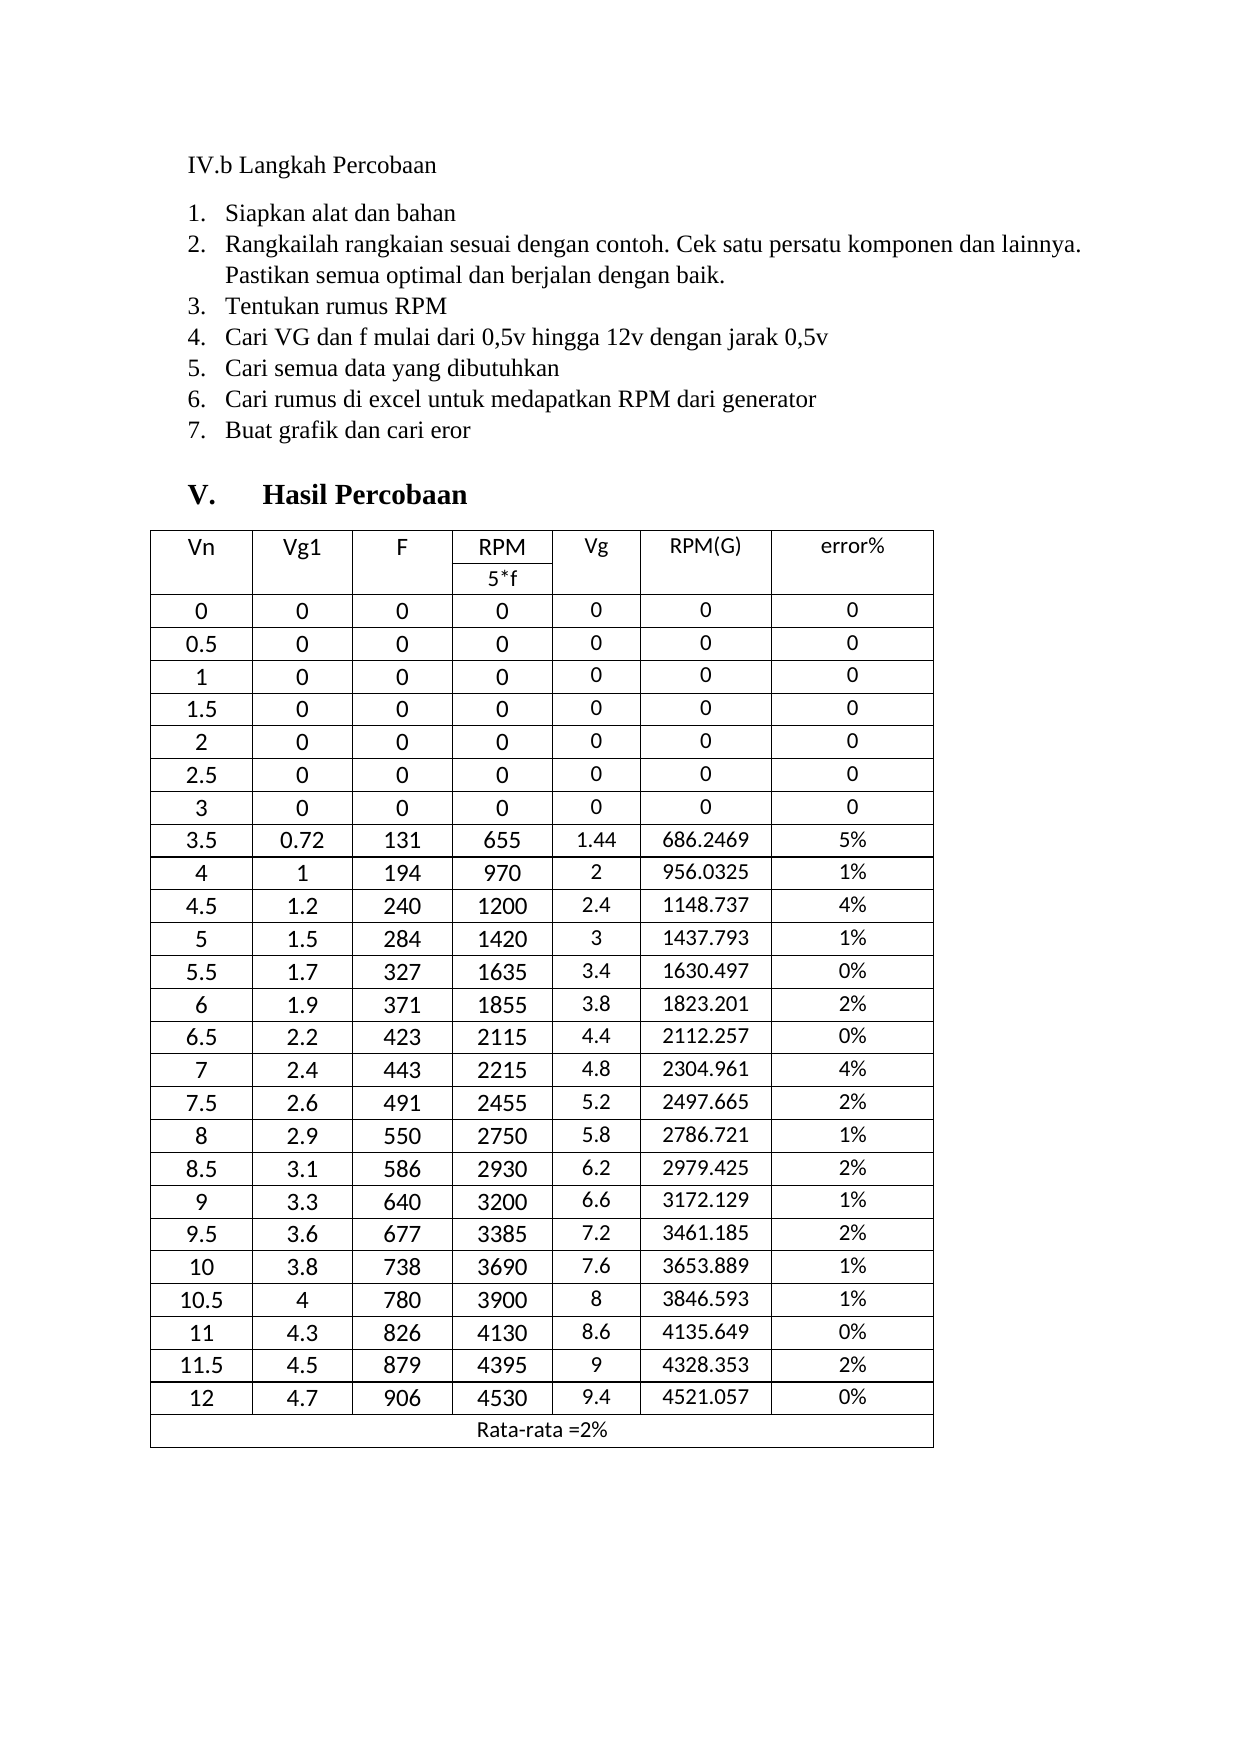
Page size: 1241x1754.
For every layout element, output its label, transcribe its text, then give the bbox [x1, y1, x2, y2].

table_cell 0 [353, 661, 452, 692]
table_cell 1.5 [151, 694, 252, 725]
table_cell 131 [353, 825, 452, 856]
table_cell 738 [353, 1251, 452, 1283]
table_cell 3900 [453, 1284, 552, 1316]
list Cari rumus di excel untuk medapatkan RPM dari generator [187, 384, 1090, 413]
table_cell 0 [772, 595, 933, 627]
table_cell 2% [772, 1087, 933, 1119]
table_cell 1% [772, 1251, 933, 1283]
list Rangkailah rangkaian sesuai dengan contoh. Cek satu persatu komponen dan lainnya. Pastikan semua optimal dan berjalan dengan baik. [187, 229, 1090, 288]
table_cell 2.9 [253, 1120, 352, 1152]
table_cell 0 [772, 694, 933, 725]
table_cell 3200 [453, 1186, 552, 1217]
table_cell 0 [553, 792, 640, 824]
table_cell 8 [553, 1284, 640, 1316]
table_cell 7.6 [553, 1251, 640, 1283]
table_cell 0 [553, 628, 640, 659]
table_cell 4.4 [553, 1022, 640, 1053]
table_cell 8.6 [553, 1317, 640, 1349]
table_cell 194 [353, 858, 452, 889]
table_cell 1.5 [253, 923, 352, 955]
table_cell 1855 [453, 989, 552, 1021]
table_cell 5*f [453, 564, 552, 594]
table_cell 4521.057 [641, 1383, 771, 1414]
table_cell 1.9 [253, 989, 352, 1021]
table_cell 5 [151, 923, 252, 955]
table_cell 3.8 [253, 1251, 352, 1283]
table_cell 1.2 [253, 890, 352, 922]
table_cell 906 [353, 1383, 452, 1414]
table_cell 0 [453, 661, 552, 692]
list Cari semua data yang dibutuhkan [187, 353, 1090, 382]
table_cell 4328.353 [641, 1350, 771, 1381]
table_cell 2% [772, 1153, 933, 1184]
table_cell 0 [353, 628, 452, 659]
table_cell 8.5 [151, 1153, 252, 1184]
table_cell 1420 [453, 923, 552, 955]
table_cell 0 [353, 792, 452, 824]
table_cell 1% [772, 1120, 933, 1152]
table_cell 0 [253, 628, 352, 659]
table_cell 12 [151, 1383, 252, 1414]
table_cell 0 [253, 694, 352, 725]
table_cell 1 [253, 858, 352, 889]
list Hasil Percobaan [187, 477, 1090, 511]
table_header RPM(G) [641, 531, 771, 594]
table_cell 4.5 [253, 1350, 352, 1381]
table_cell 3.1 [253, 1153, 352, 1184]
table_cell 0 [772, 726, 933, 758]
table_cell 9 [151, 1186, 252, 1217]
table_cell 0 [641, 726, 771, 758]
table_cell 3 [151, 792, 252, 824]
table_cell 2 [553, 858, 640, 889]
table_cell 5.2 [553, 1087, 640, 1119]
table_cell 0 [641, 628, 771, 659]
table_cell 970 [453, 858, 552, 889]
table_cell 11.5 [151, 1350, 252, 1381]
table_cell 550 [353, 1120, 452, 1152]
table_cell 1.44 [553, 825, 640, 856]
table_cell 0 [641, 694, 771, 725]
table_cell 5.5 [151, 956, 252, 988]
table_cell 0 [641, 759, 771, 791]
table_cell 1823.201 [641, 989, 771, 1021]
table_cell 879 [353, 1350, 452, 1381]
table_cell 0 [253, 792, 352, 824]
table_cell 4530 [453, 1383, 552, 1414]
table_cell 2930 [453, 1153, 552, 1184]
table_cell 0 [772, 661, 933, 692]
table_cell 2 [151, 726, 252, 758]
table_cell 2455 [453, 1087, 552, 1119]
table_cell 491 [353, 1087, 452, 1119]
table_cell 0 [453, 792, 552, 824]
table_cell 0% [772, 1383, 933, 1414]
table_cell 7.5 [151, 1087, 252, 1119]
table_cell 6.6 [553, 1186, 640, 1217]
table_cell 4135.649 [641, 1317, 771, 1349]
table_cell 5% [772, 825, 933, 856]
table_cell 0 [353, 595, 452, 627]
text IV.b Langkah Percobaan [150, 150, 1090, 179]
table_cell 2112.257 [641, 1022, 771, 1053]
table_cell 3461.185 [641, 1219, 771, 1250]
table_cell 2.6 [253, 1087, 352, 1119]
table_cell 4395 [453, 1350, 552, 1381]
table_cell 240 [353, 890, 452, 922]
table_cell 0 [453, 595, 552, 627]
table_cell 2.4 [253, 1054, 352, 1086]
table_cell 1148.737 [641, 890, 771, 922]
table_cell 1630.497 [641, 956, 771, 988]
table_cell 0 [453, 694, 552, 725]
table_cell 0 [641, 595, 771, 627]
table_cell 1437.793 [641, 923, 771, 955]
table_cell 0% [772, 956, 933, 988]
table_cell 0.5 [151, 628, 252, 659]
table_cell 0% [772, 1317, 933, 1349]
table_cell 655 [453, 825, 552, 856]
table_cell 3690 [453, 1251, 552, 1283]
table_header F [353, 531, 452, 594]
table_cell 3 [553, 923, 640, 955]
table_cell 0 [553, 694, 640, 725]
table_cell 0 [453, 628, 552, 659]
table_cell 586 [353, 1153, 452, 1184]
table_cell 4130 [453, 1317, 552, 1349]
table_cell 1% [772, 923, 933, 955]
table_cell 0 [353, 726, 452, 758]
table_cell 2215 [453, 1054, 552, 1086]
table_cell 2.5 [151, 759, 252, 791]
table_cell 5.8 [553, 1120, 640, 1152]
table_cell 9.4 [553, 1383, 640, 1414]
table_cell 1.7 [253, 956, 352, 988]
table_cell 9 [553, 1350, 640, 1381]
table_cell 686.2469 [641, 825, 771, 856]
table_cell 1% [772, 1284, 933, 1316]
list Tentukan rumus RPM [187, 291, 1090, 319]
table_cell 2.4 [553, 890, 640, 922]
table_cell 10.5 [151, 1284, 252, 1316]
table_cell 4 [151, 858, 252, 889]
table_cell 3.3 [253, 1186, 352, 1217]
table_cell 0 [151, 595, 252, 627]
table_cell 4% [772, 890, 933, 922]
table_cell 1635 [453, 956, 552, 988]
table_cell 4 [253, 1284, 352, 1316]
table_cell 0 [553, 595, 640, 627]
table_cell 2% [772, 989, 933, 1021]
table_cell 6.2 [553, 1153, 640, 1184]
table_cell 6 [151, 989, 252, 1021]
table_cell 826 [353, 1317, 452, 1349]
table_cell 0 [453, 726, 552, 758]
table_cell 956.0325 [641, 858, 771, 889]
table_cell 3653.889 [641, 1251, 771, 1283]
table_cell 2750 [453, 1120, 552, 1152]
table_cell 1% [772, 858, 933, 889]
table_cell 327 [353, 956, 452, 988]
table_cell 0 [772, 628, 933, 659]
table_cell 2115 [453, 1022, 552, 1053]
table_cell 0.72 [253, 825, 352, 856]
table_cell 0 [772, 792, 933, 824]
table_cell 2% [772, 1219, 933, 1250]
table_cell 443 [353, 1054, 452, 1086]
table_cell 3846.593 [641, 1284, 771, 1316]
table_cell 6.5 [151, 1022, 252, 1053]
table_cell 0 [641, 792, 771, 824]
list Cari VG dan f mulai dari 0,5v hingga 12v dengan jarak 0,5v [187, 322, 1090, 351]
table_cell 4.5 [151, 890, 252, 922]
table_cell 0 [453, 759, 552, 791]
table_cell 2979.425 [641, 1153, 771, 1184]
table_cell 2786.721 [641, 1120, 771, 1152]
table_cell 3.6 [253, 1219, 352, 1250]
table_cell 0 [253, 726, 352, 758]
table_cell 0 [253, 595, 352, 627]
table_cell 0 [772, 759, 933, 791]
table_cell 371 [353, 989, 452, 1021]
table_cell 2497.665 [641, 1087, 771, 1119]
table_cell 284 [353, 923, 452, 955]
table_header Vn [151, 531, 252, 594]
table_cell 8 [151, 1120, 252, 1152]
table_cell 3.8 [553, 989, 640, 1021]
table_cell 0 [253, 661, 352, 692]
table_header error% [772, 531, 933, 594]
table_cell 0 [553, 661, 640, 692]
table_cell 0 [253, 759, 352, 791]
table_cell 2% [772, 1350, 933, 1381]
table_cell 9.5 [151, 1219, 252, 1250]
table_cell 0 [641, 661, 771, 692]
table_cell 7.2 [553, 1219, 640, 1250]
table_cell 780 [353, 1284, 452, 1316]
table_cell 3385 [453, 1219, 552, 1250]
table_cell 4.8 [553, 1054, 640, 1086]
table_cell 0 [353, 759, 452, 791]
table_header Vg [553, 531, 640, 594]
table_cell 423 [353, 1022, 452, 1053]
table_cell 0 [553, 726, 640, 758]
table_cell 3.5 [151, 825, 252, 856]
table_cell 7 [151, 1054, 252, 1086]
table_cell 3.4 [553, 956, 640, 988]
list Buat grafik dan cari eror [187, 415, 1090, 444]
table_cell 4% [772, 1054, 933, 1086]
table_cell 677 [353, 1219, 452, 1250]
table_header RPM [453, 531, 552, 563]
table_cell 0 [353, 694, 452, 725]
table_cell 1200 [453, 890, 552, 922]
table_cell 10 [151, 1251, 252, 1283]
table_cell 1 [151, 661, 252, 692]
table_cell 4.7 [253, 1383, 352, 1414]
table_cell Rata-rata =2% [151, 1415, 933, 1447]
table_cell 1% [772, 1186, 933, 1217]
table_cell 2304.961 [641, 1054, 771, 1086]
table_cell 3172.129 [641, 1186, 771, 1217]
table_cell 0% [772, 1022, 933, 1053]
table_cell 2.2 [253, 1022, 352, 1053]
table_cell 11 [151, 1317, 252, 1349]
table_header Vg1 [253, 531, 352, 594]
table_cell 640 [353, 1186, 452, 1217]
list Siapkan alat dan bahan [187, 198, 1090, 226]
table_cell 0 [553, 759, 640, 791]
table_cell 4.3 [253, 1317, 352, 1349]
